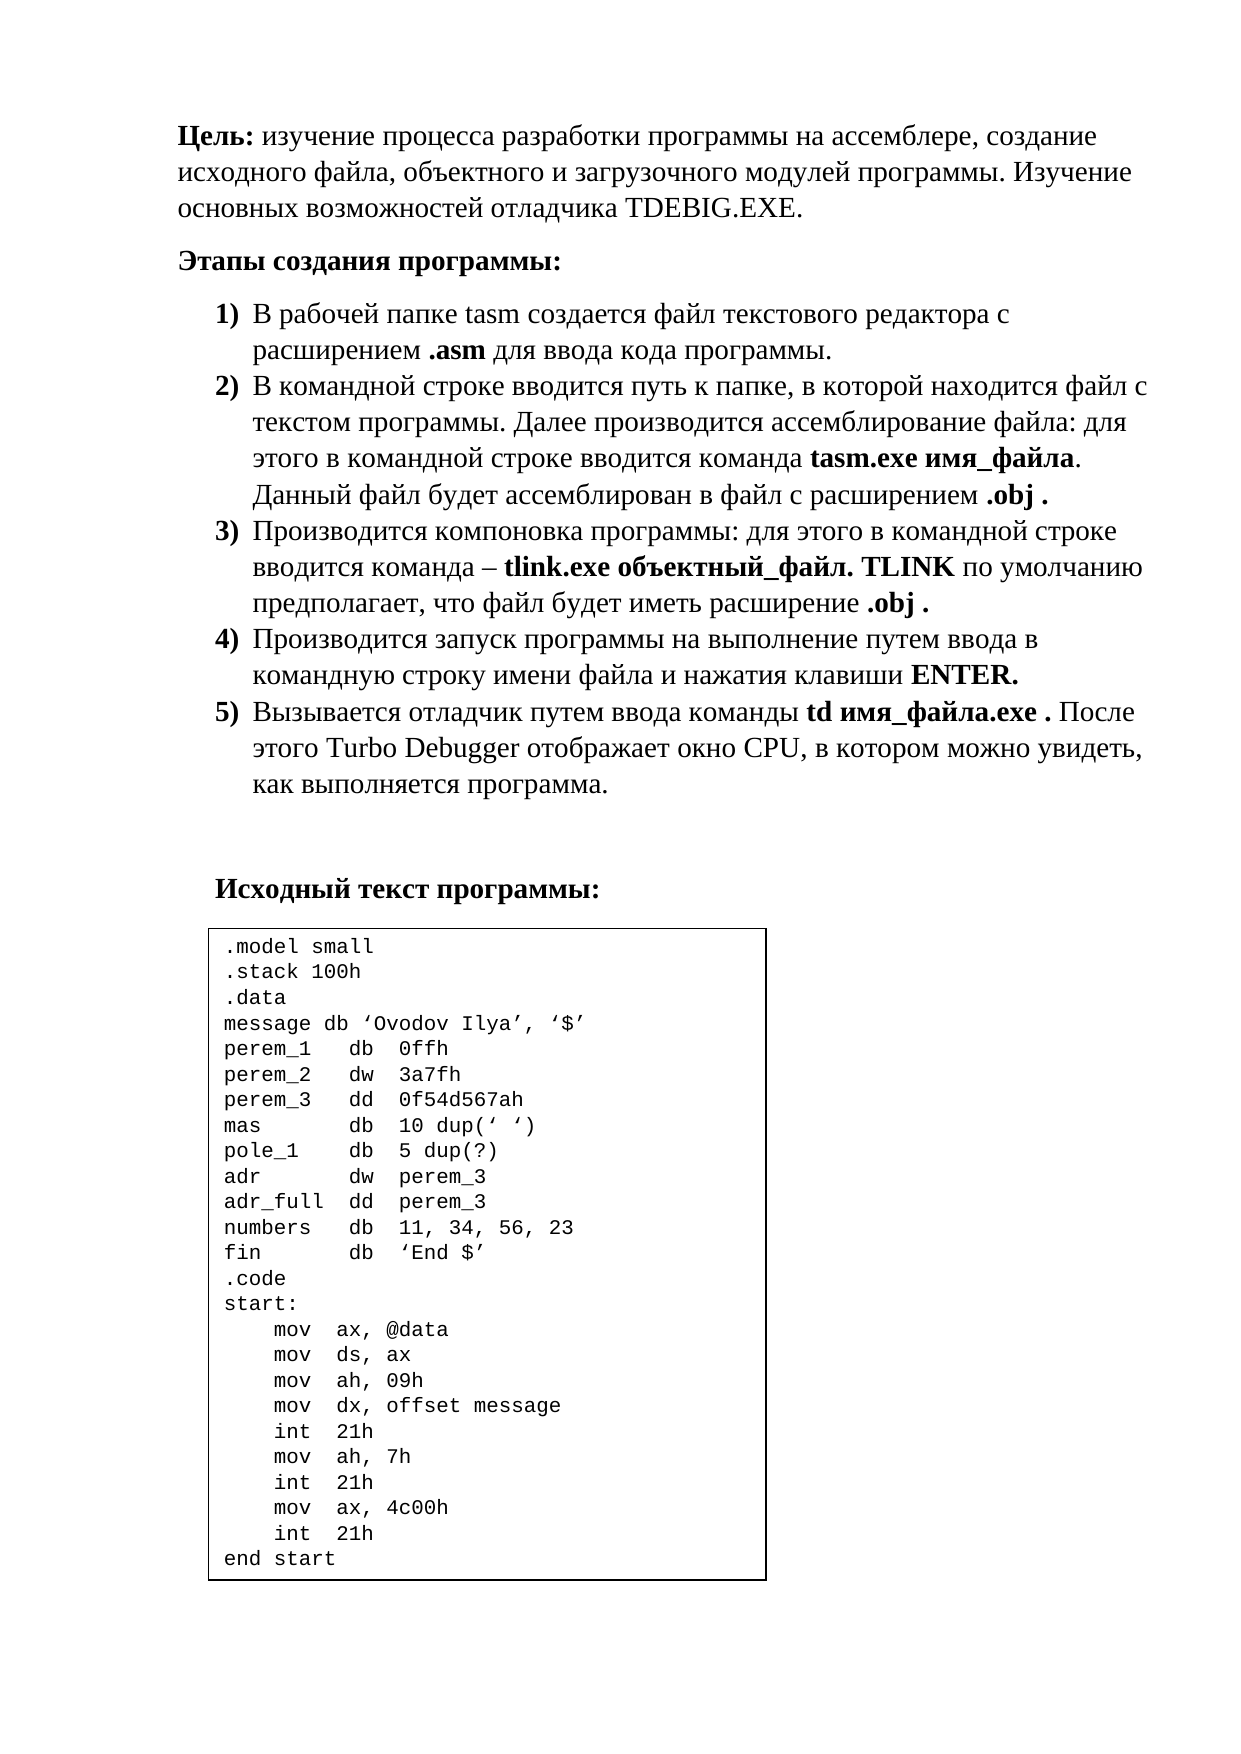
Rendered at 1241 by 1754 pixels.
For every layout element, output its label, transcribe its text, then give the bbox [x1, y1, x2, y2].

list В командной строке вводится путь к папке, в которой находится файл с текстом программы. Далее производится ассемблирование файла: для этого в командной строке вводится команда tasm.exe имя_файла. Данный файл будет ассемблирован в файл с расширением .obj . [215, 368, 1152, 510]
list Производится запуск программы на выполнение путем ввода в командную строку имени файла и нажатия клавиши ENTER. [215, 621, 1152, 691]
text Этапы создания программы: [177, 243, 1152, 277]
list Вызывается отладчик путем ввода команды td имя_файла.exe . После этого Turbo Debugger отображает окно CPU, в котором можно увидеть, как выполняется программа. [215, 694, 1152, 799]
list Производится компоновка программы: для этого в командной строке вводится команда – tlink.exe объектный_файл. TLINK по умолчанию предполагает, что файл будет иметь расширение .obj . [215, 513, 1152, 619]
text Цель: изучение процесса разработки программы на ассемблере, создание исходного файла, объектного и загрузочного модулей программы. Изучение основных возможностей отладчика TDEBIG.EXE. [177, 118, 1152, 224]
list В рабочей папке tasm создается файл текстового редактора с расширением .asm для ввода кода программы. [215, 296, 1152, 366]
text Исходный текст программы: [215, 872, 1152, 905]
